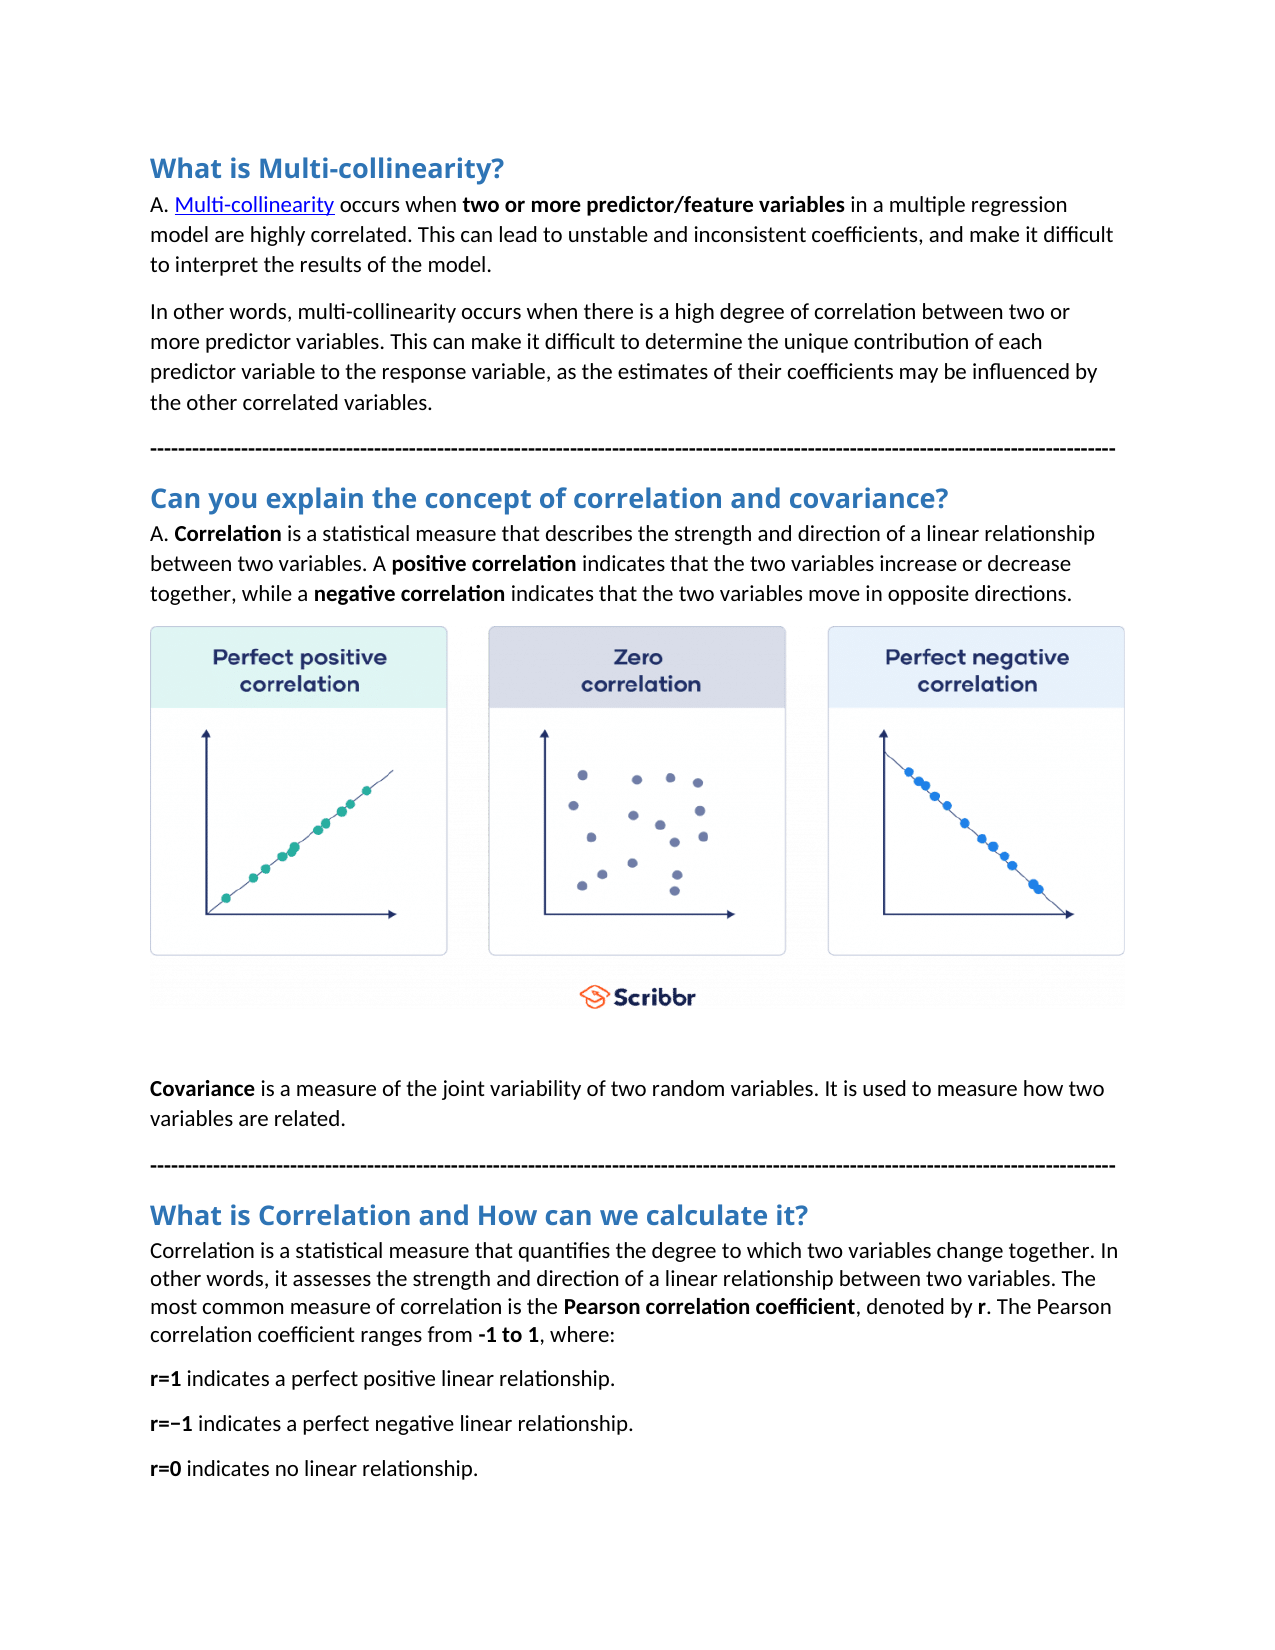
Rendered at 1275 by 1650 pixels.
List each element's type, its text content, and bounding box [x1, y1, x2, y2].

subtitle What is Correlation and How can we calculate it? [150, 1196, 1125, 1233]
text In other words, multi-collinearity occurs when there is a high degree of correlation between two or more predictor variables. This can make it difficult to determine the unique contribution of each predictor variable to the response variable, as the estimates of their coefficients may be influenced by the other correlated variables. [150, 297, 1125, 416]
text A. Correlation is a statistical measure that describes the strength and direction of a linear relationship between two variables. A positive correlation indicates that the two variables increase or decrease together, while a negative correlation indicates that the two variables move in opposite directions. [150, 519, 1125, 607]
subtitle What is Multi-collinearity? [150, 150, 1125, 187]
text Covariance is a measure of the joint variability of two random variables. It is used to measure how two variables are related. [150, 1074, 1125, 1132]
text r=−1 indicates a perfect negative linear relationship. [150, 1409, 1125, 1437]
text r=1 indicates a perfect positive linear relationship. [150, 1364, 1125, 1393]
text ------------------------------------------------------------------------------------------------------------------------------------------ [150, 434, 1125, 463]
picture [150, 626, 1125, 1009]
text ------------------------------------------------------------------------------------------------------------------------------------------ [150, 1151, 1125, 1179]
text A. Multi-collinearity occurs when two or more predictor/feature variables in a multiple regression model are highly correlated. This can lead to unstable and inconsistent coefficients, and make it difficult to interpret the results of the model. [150, 190, 1125, 278]
subtitle Can you explain the concept of correlation and covariance? [150, 479, 1125, 516]
text r=0 indicates no linear relationship. [150, 1454, 1125, 1482]
text Correlation is a statistical measure that quantifies the degree to which two variables change together. In other words, it assesses the strength and direction of a linear relationship between two variables. The most common measure of correlation is the Pearson correlation coefficient, denoted by r. The Pearson correlation coefficient ranges from -1 to 1, where: [150, 1236, 1125, 1348]
